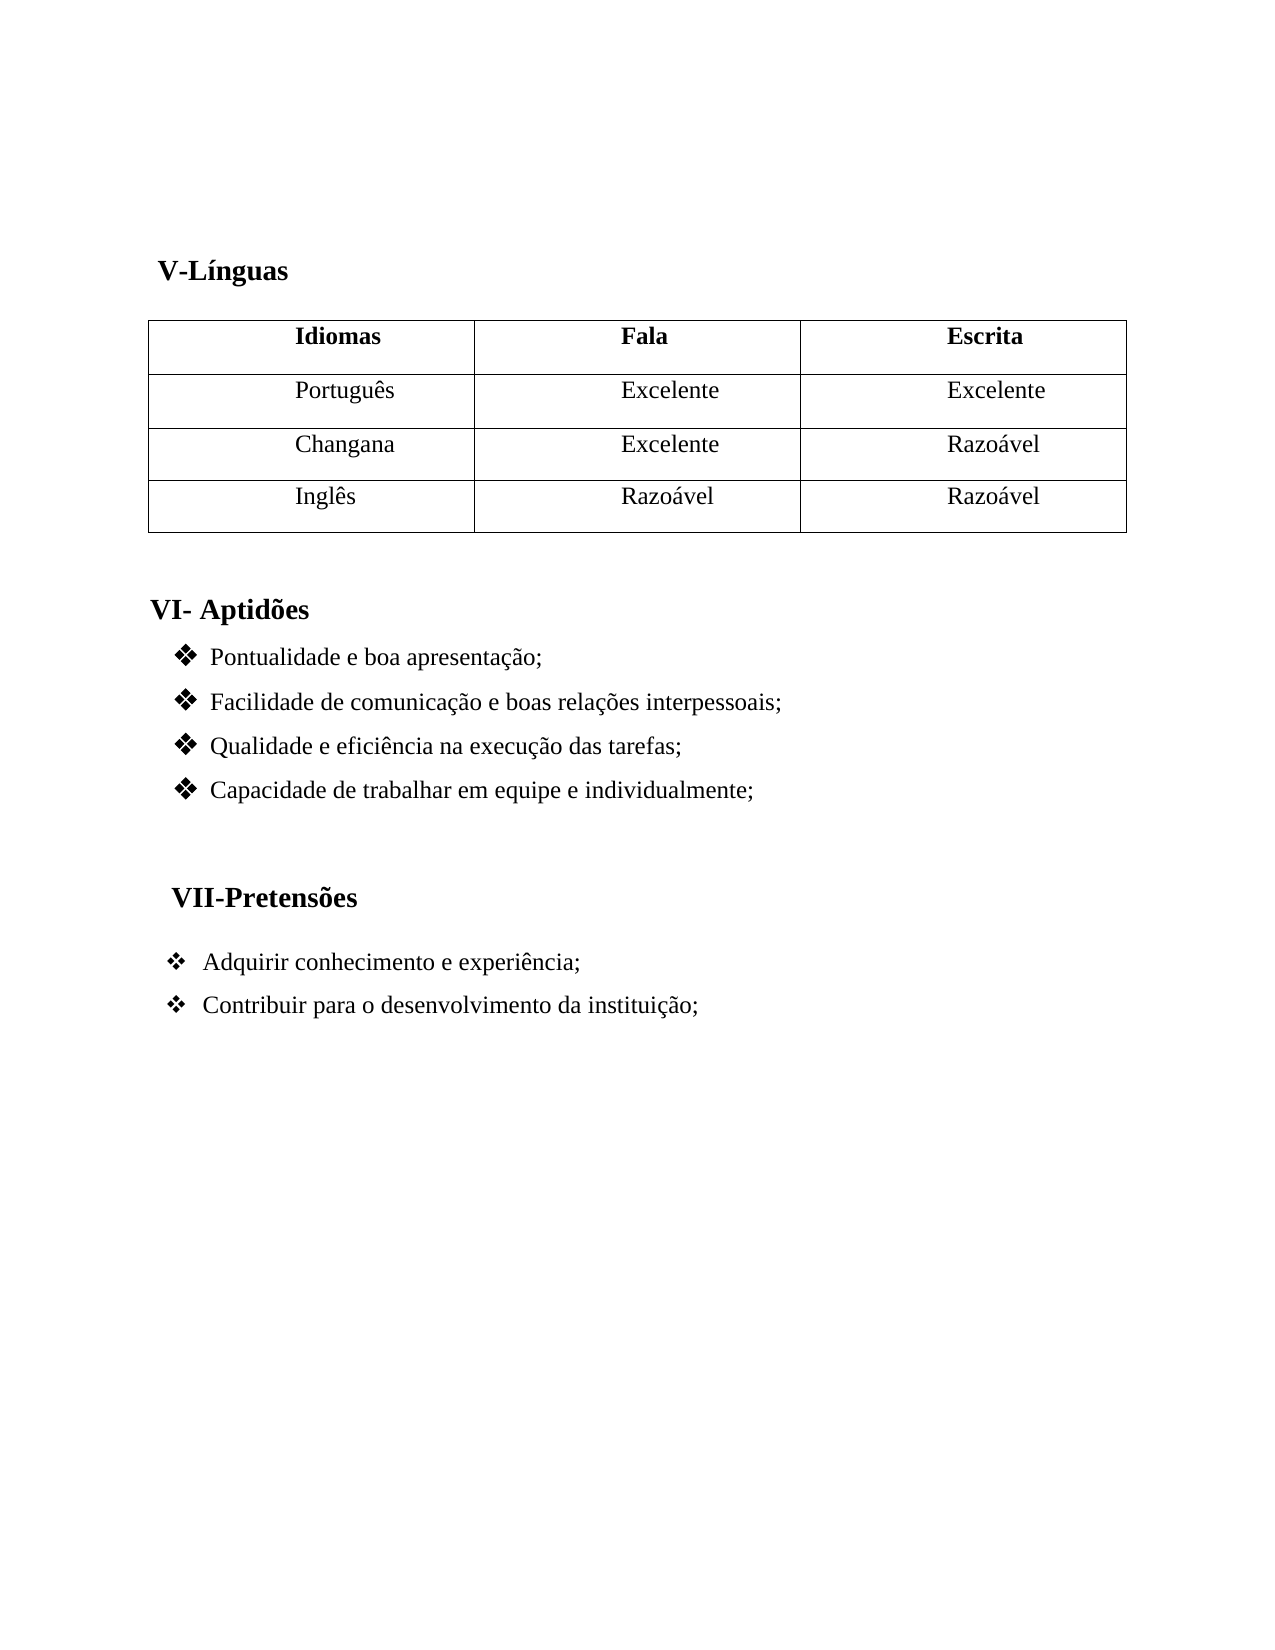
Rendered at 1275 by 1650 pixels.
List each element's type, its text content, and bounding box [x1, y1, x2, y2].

text VII-Pretensões [135, 880, 1200, 913]
list Adquirir conhecimento e experiência; [165, 947, 1200, 976]
list Qualidade e eficiência na execução das tarefas; [172, 731, 1200, 761]
list Contribuir para o desenvolvimento da instituição; [165, 990, 1200, 1019]
table_header Fala [475, 321, 800, 374]
table_cell Changana [149, 429, 474, 480]
table_cell Inglês [149, 481, 474, 532]
list VI- Aptidões [150, 592, 1200, 625]
text V-Línguas [75, 253, 1200, 287]
table_cell Excelente [475, 429, 800, 480]
list Pontualidade e boa apresentação; [172, 642, 1200, 672]
list Facilidade de comunicação e boas relações interpessoais; [172, 687, 1200, 716]
table_cell Excelente [801, 375, 1126, 428]
table_header Idiomas [149, 321, 474, 374]
table_header Escrita [801, 321, 1126, 374]
table_cell Português [149, 375, 474, 428]
list Capacidade de trabalhar em equipe e individualmente; [172, 776, 1200, 805]
table_cell Razoável [475, 481, 800, 532]
table_cell Excelente [475, 375, 800, 428]
table_cell Razoável [801, 429, 1126, 480]
table_cell Razoável [801, 481, 1126, 532]
